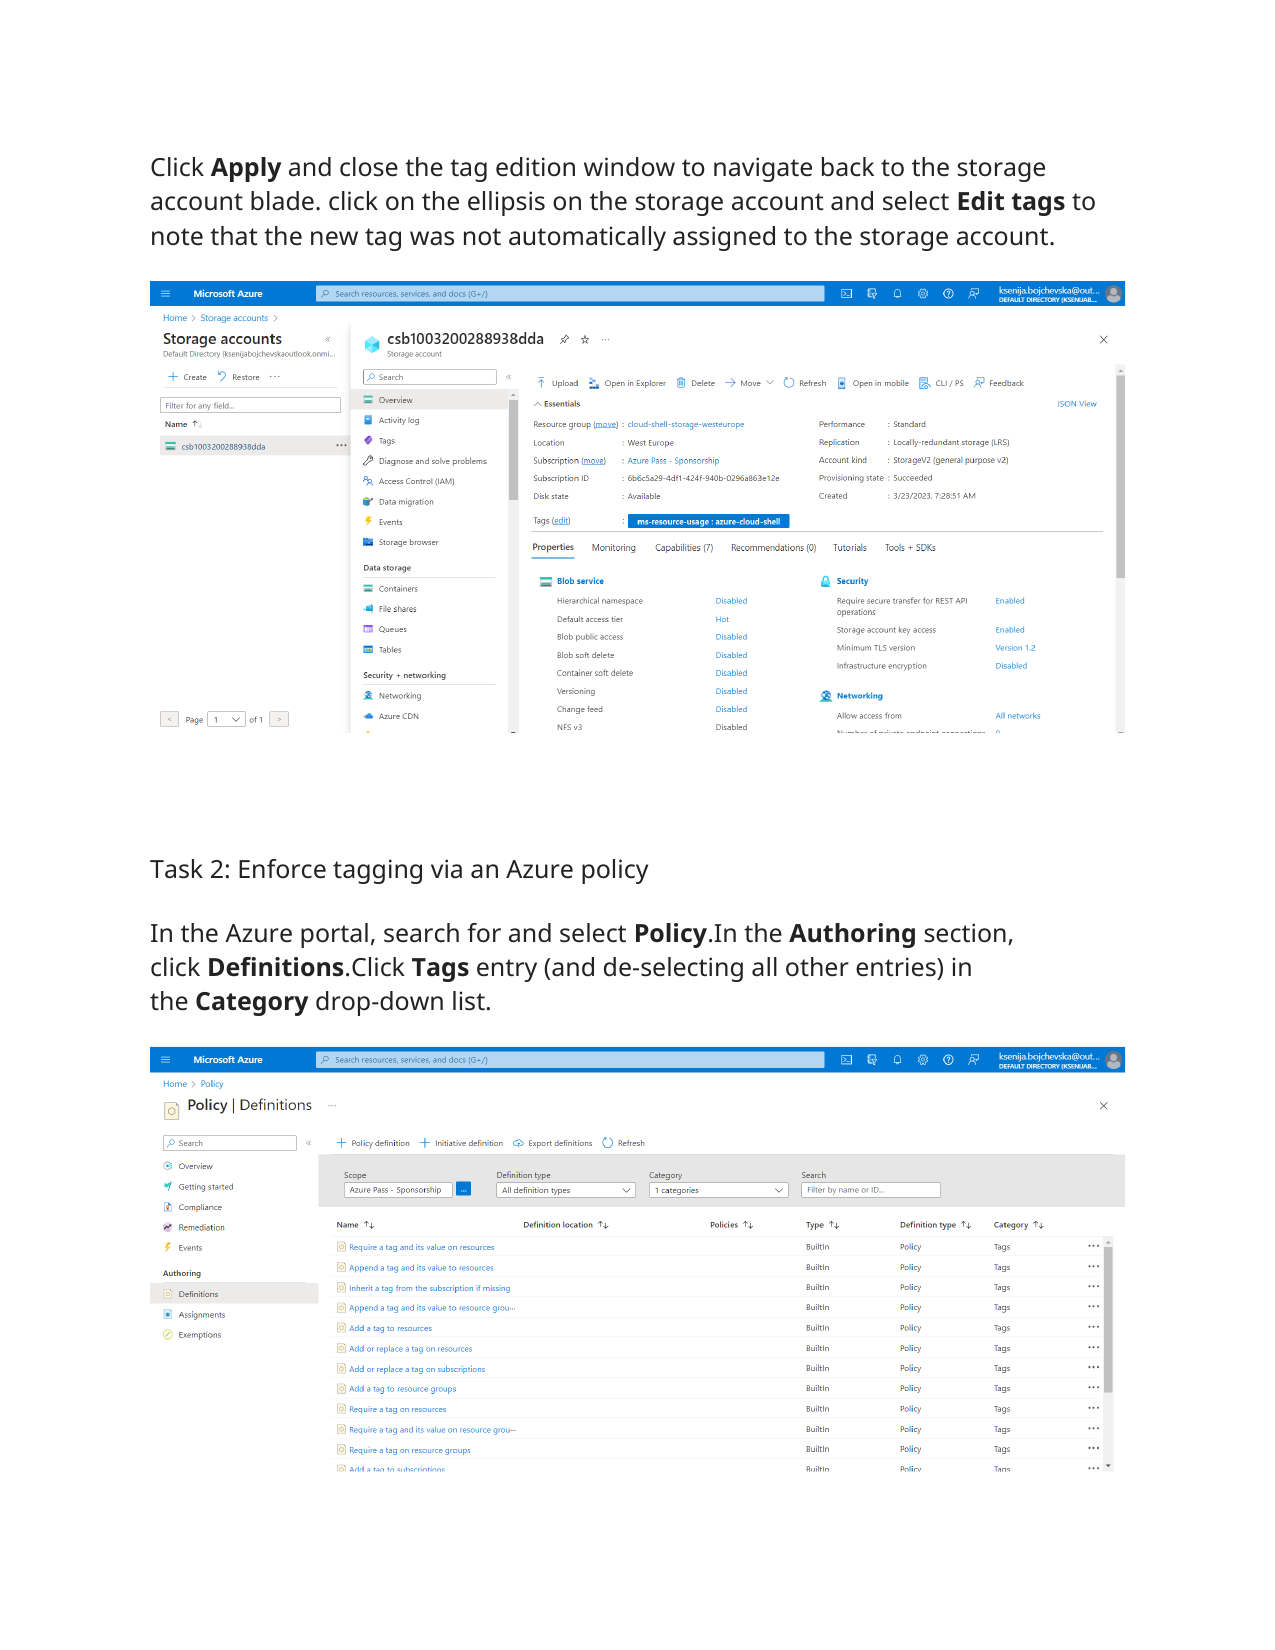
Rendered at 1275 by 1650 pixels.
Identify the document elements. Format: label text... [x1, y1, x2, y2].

text In the Azure portal, search for and select Policy.In the Authoring section, click Definitions.Click Tags entry (and de-selecting all other entries) in the Category drop-down list. [150, 915, 1125, 1017]
picture [150, 1046, 1125, 1493]
subtitle Task 2: Enforce tagging via an Azure policy [150, 852, 1125, 886]
text Click Apply and close the tag edition window to navigate back to the storage account blade. click on the ellipsis on the storage account and select Edit tags to note that the new tag was not automatically assigned to the storage account. [150, 150, 1125, 252]
picture [150, 281, 1125, 733]
